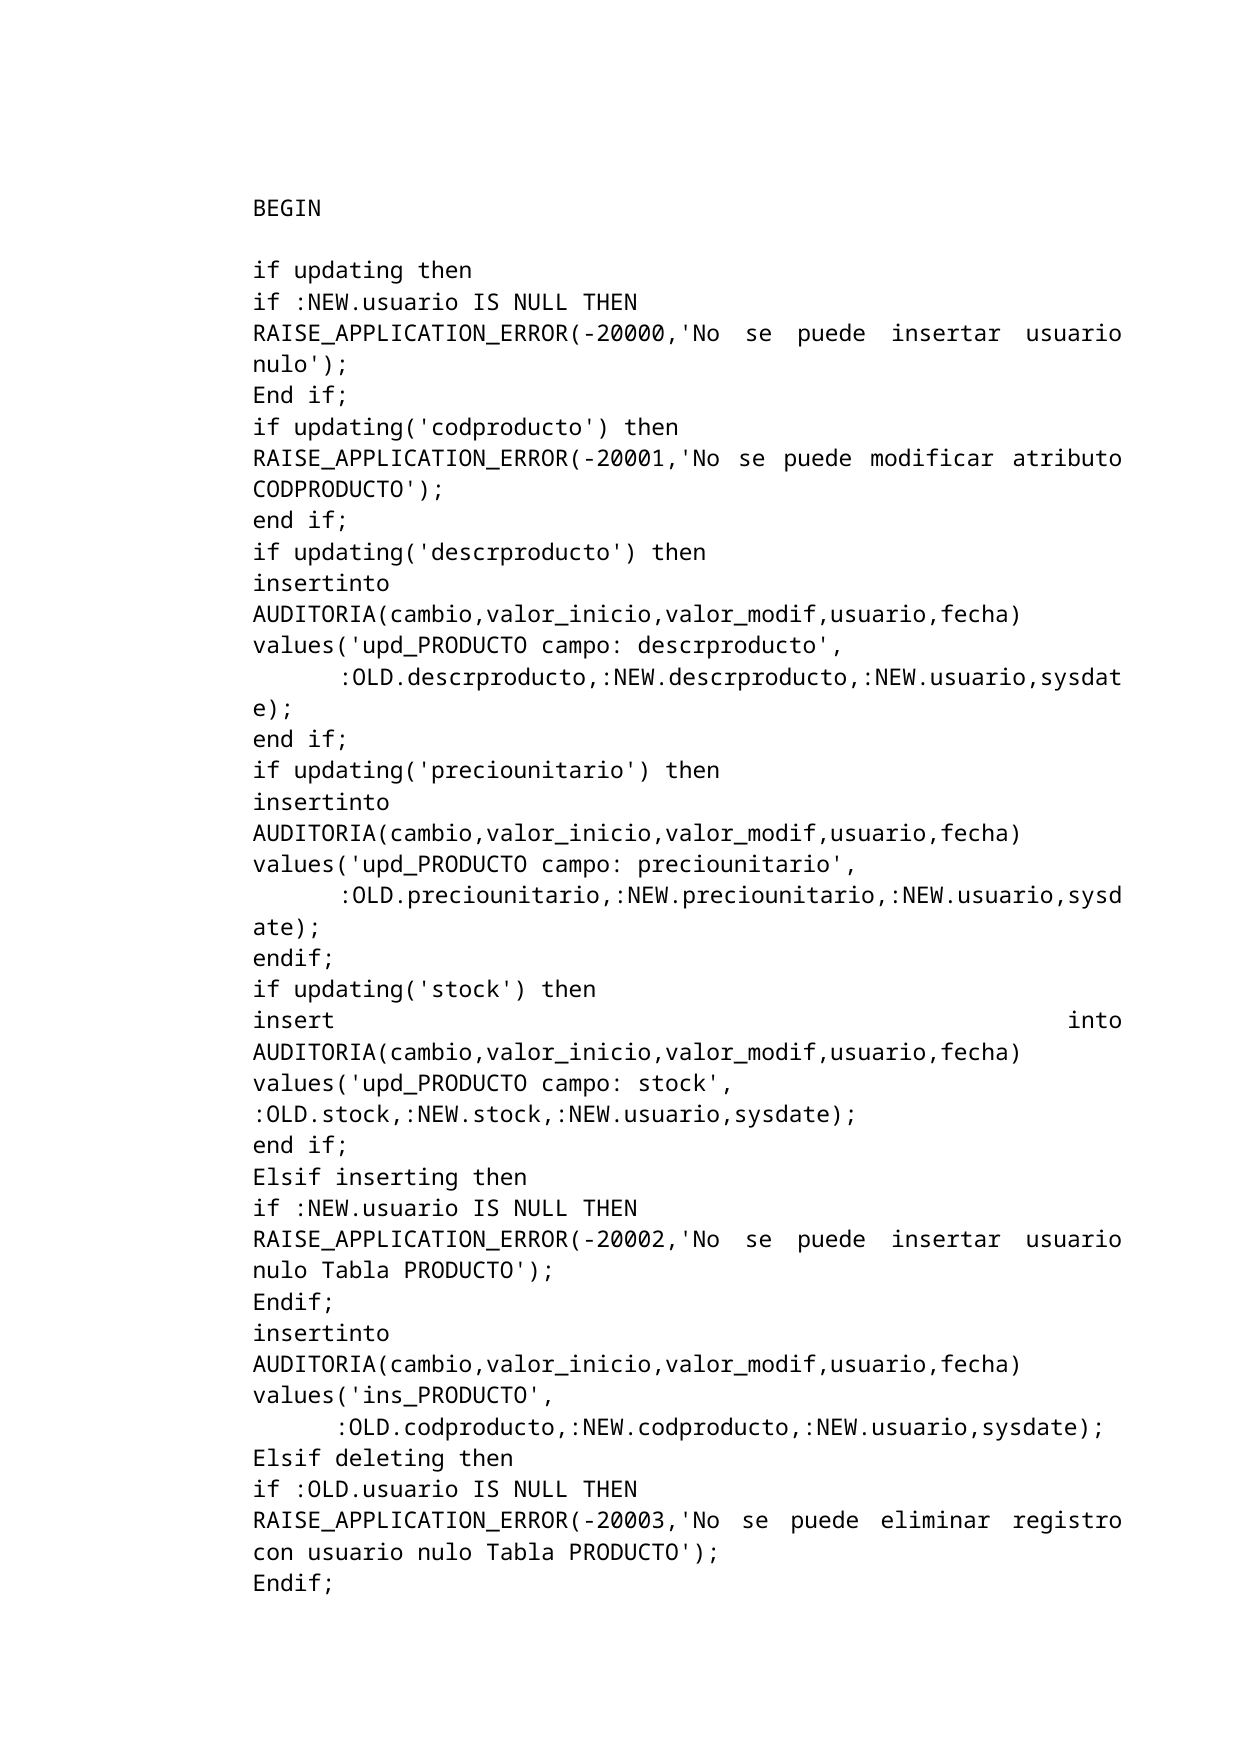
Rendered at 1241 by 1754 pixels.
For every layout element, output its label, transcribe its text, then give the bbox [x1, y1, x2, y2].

list Endif; [252, 1567, 1122, 1598]
list Endif; [252, 1286, 1122, 1317]
list insertinto AUDITORIA(cambio,valor_inicio,valor_modif,usuario,fecha) values('ins_PRODUCTO', [252, 1317, 1122, 1411]
list end if; [252, 504, 1122, 536]
list end if; [252, 1129, 1122, 1161]
list RAISE_APPLICATION_ERROR(-20000,'No se puede insertar usuario nulo'); [252, 317, 1122, 379]
list if updating('codproducto') then [252, 411, 1122, 442]
list :OLD.codproducto,:NEW.codproducto,:NEW.usuario,sysdate); [252, 1411, 1122, 1442]
list endif; [252, 942, 1122, 973]
list if updating then [252, 254, 1122, 286]
list if :OLD.usuario IS NULL THEN [252, 1473, 1122, 1504]
list if :NEW.usuario IS NULL THEN [252, 286, 1122, 317]
list insertinto AUDITORIA(cambio,valor_inicio,valor_modif,usuario,fecha) values('upd_PRODUCTO campo: preciounitario', [252, 786, 1122, 879]
list Elsif deleting then [252, 1442, 1122, 1473]
list End if; [252, 379, 1122, 411]
list :OLD.preciounitario,:NEW.preciounitario,:NEW.usuario,sysdate); [252, 879, 1122, 942]
list RAISE_APPLICATION_ERROR(-20002,'No se puede insertar usuario nulo Tabla PRODUCTO'); [252, 1223, 1122, 1286]
list if updating('preciounitario') then [252, 754, 1122, 786]
list :OLD.stock,:NEW.stock,:NEW.usuario,sysdate); [252, 1098, 1122, 1129]
list :OLD.descrproducto,:NEW.descrproducto,:NEW.usuario,sysdate); [252, 661, 1122, 723]
list BEGIN [252, 192, 1122, 223]
list if updating('stock') then [252, 973, 1122, 1004]
list end if; [252, 723, 1122, 754]
list if :NEW.usuario IS NULL THEN [252, 1192, 1122, 1223]
list insert into AUDITORIA(cambio,valor_inicio,valor_modif,usuario,fecha) values('upd_PRODUCTO campo: stock', [252, 1004, 1122, 1098]
list RAISE_APPLICATION_ERROR(-20003,'No se puede eliminar registro con usuario nulo Tabla PRODUCTO'); [252, 1504, 1122, 1567]
list if updating('descrproducto') then [252, 536, 1122, 567]
list Elsif inserting then [252, 1161, 1122, 1192]
list insertinto AUDITORIA(cambio,valor_inicio,valor_modif,usuario,fecha) values('upd_PRODUCTO campo: descrproducto', [252, 567, 1122, 661]
list RAISE_APPLICATION_ERROR(-20001,'No se puede modificar atributo CODPRODUCTO'); [252, 442, 1122, 504]
